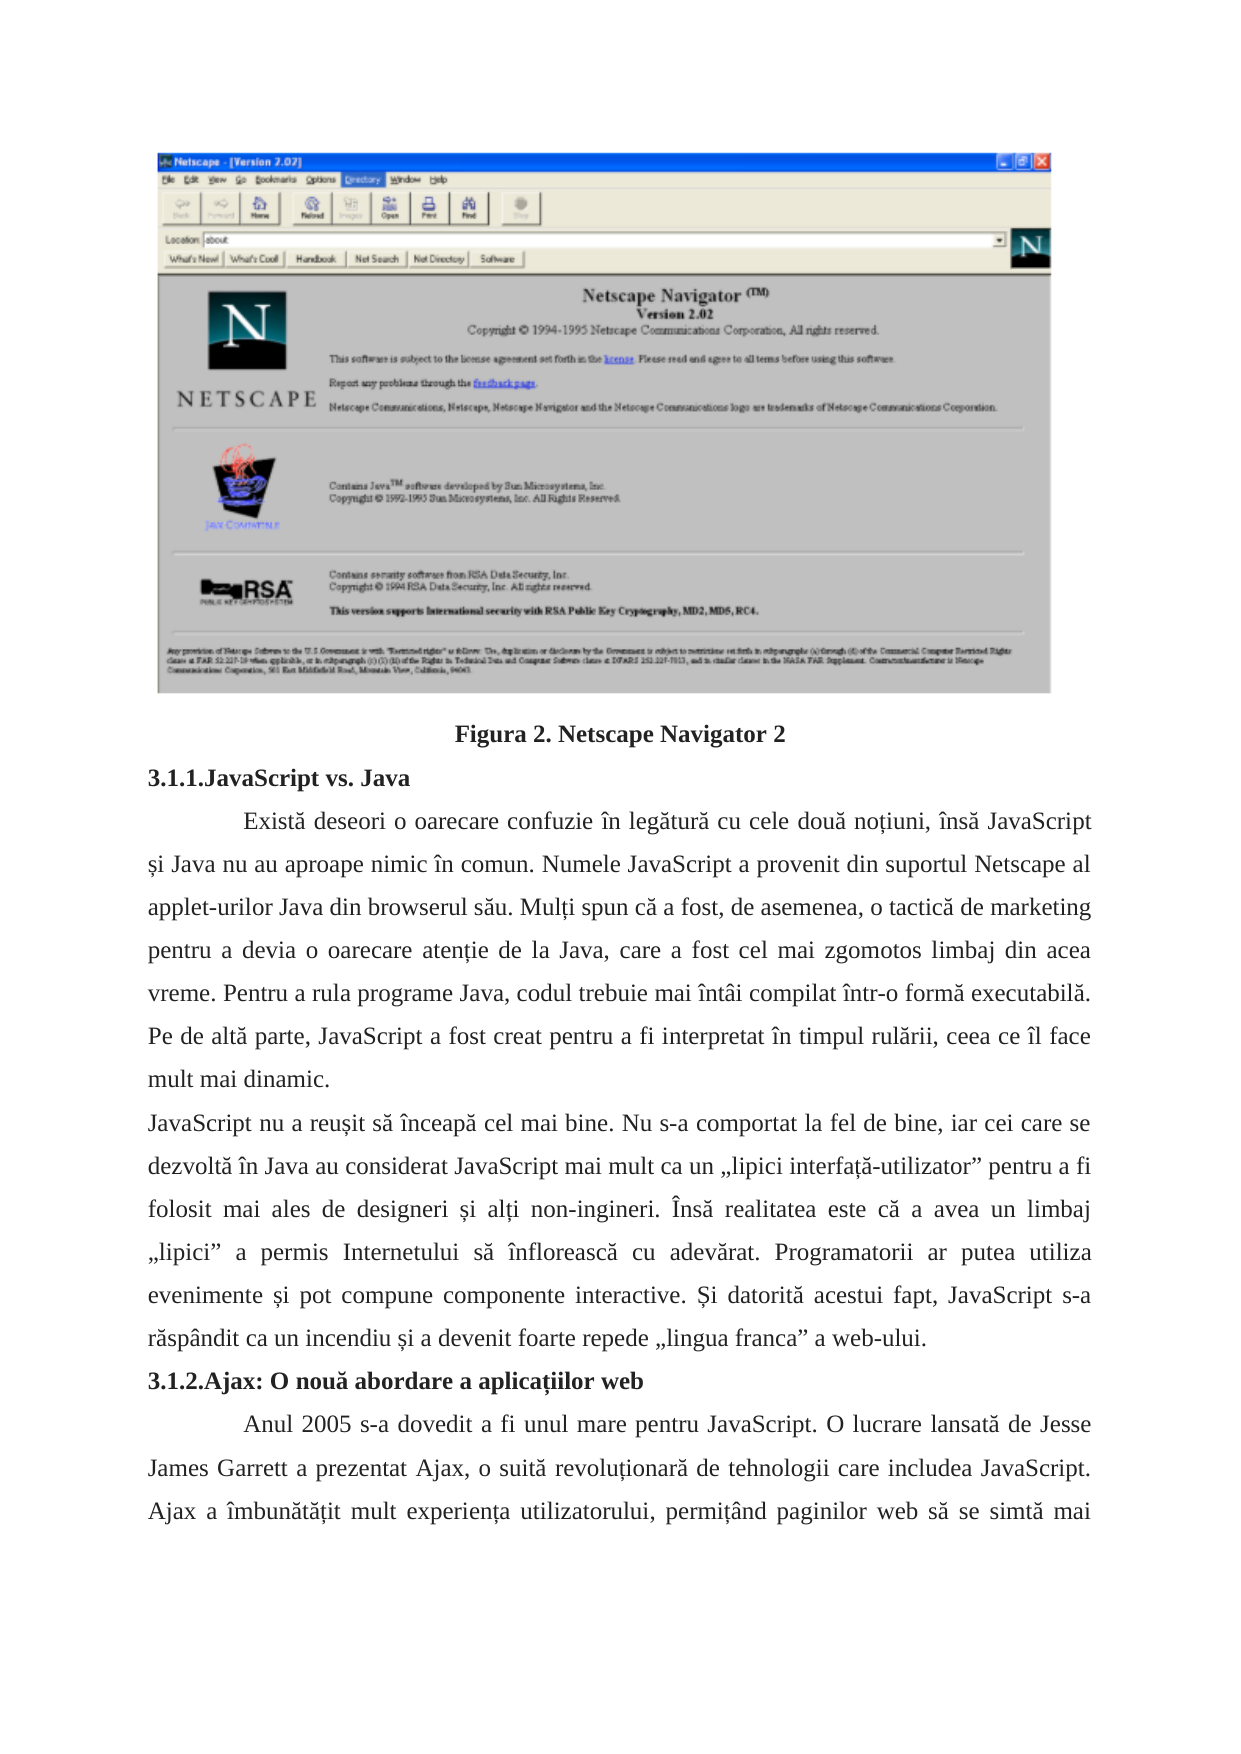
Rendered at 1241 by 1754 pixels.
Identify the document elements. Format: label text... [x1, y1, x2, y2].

picture [147, 147, 1067, 706]
text Figura 2. Netscape Navigator 2 [148, 719, 1093, 748]
text 3.1.1.JavaScript vs. Java [148, 763, 1093, 791]
text 3.1.2.Ajax: O nouă abordare a aplicațiilor web [148, 1366, 1093, 1395]
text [148, 1409, 1093, 1524]
text Există deseori o oarecare confuzie în legătură cu cele două noțiuni, însă JavaScript și Java nu au aproape nimic în comun. Numele JavaScript a provenit din suportul Netscape al applet-urilor Java din browserul său. Mulți spun că a fost, de asemenea, o tactică de marketing pentru a devia o oarecare atenție de la Java, care a fost cel mai zgomotos limbaj din acea vreme. Pentru a rula programe Java, codul trebuie mai întâi compilat într-o formă executabilă. Pe de altă parte, JavaScript a fost creat pentru a fi interpretat în timpul rulării, ceea ce îl face mult mai dinamic. [148, 806, 1093, 1093]
text JavaScript nu a reușit să înceapă cel mai bine. Nu s-a comportat la fel de bine, iar cei care se dezvoltă în Java au considerat JavaScript mai mult ca un „lipici interfață-utilizator” pentru a fi folosit mai ales de designeri și alți non-ingineri. Însă realitatea este că a avea un limbaj „lipici” a permis Internetului să înflorească cu adevărat. Programatorii ar putea utiliza evenimente și pot compune componente interactive. Și datorită acestui fapt, JavaScript s-a răspândit ca un incendiu și a devenit foarte repede „lingua franca” a web-ului. [148, 1108, 1093, 1352]
